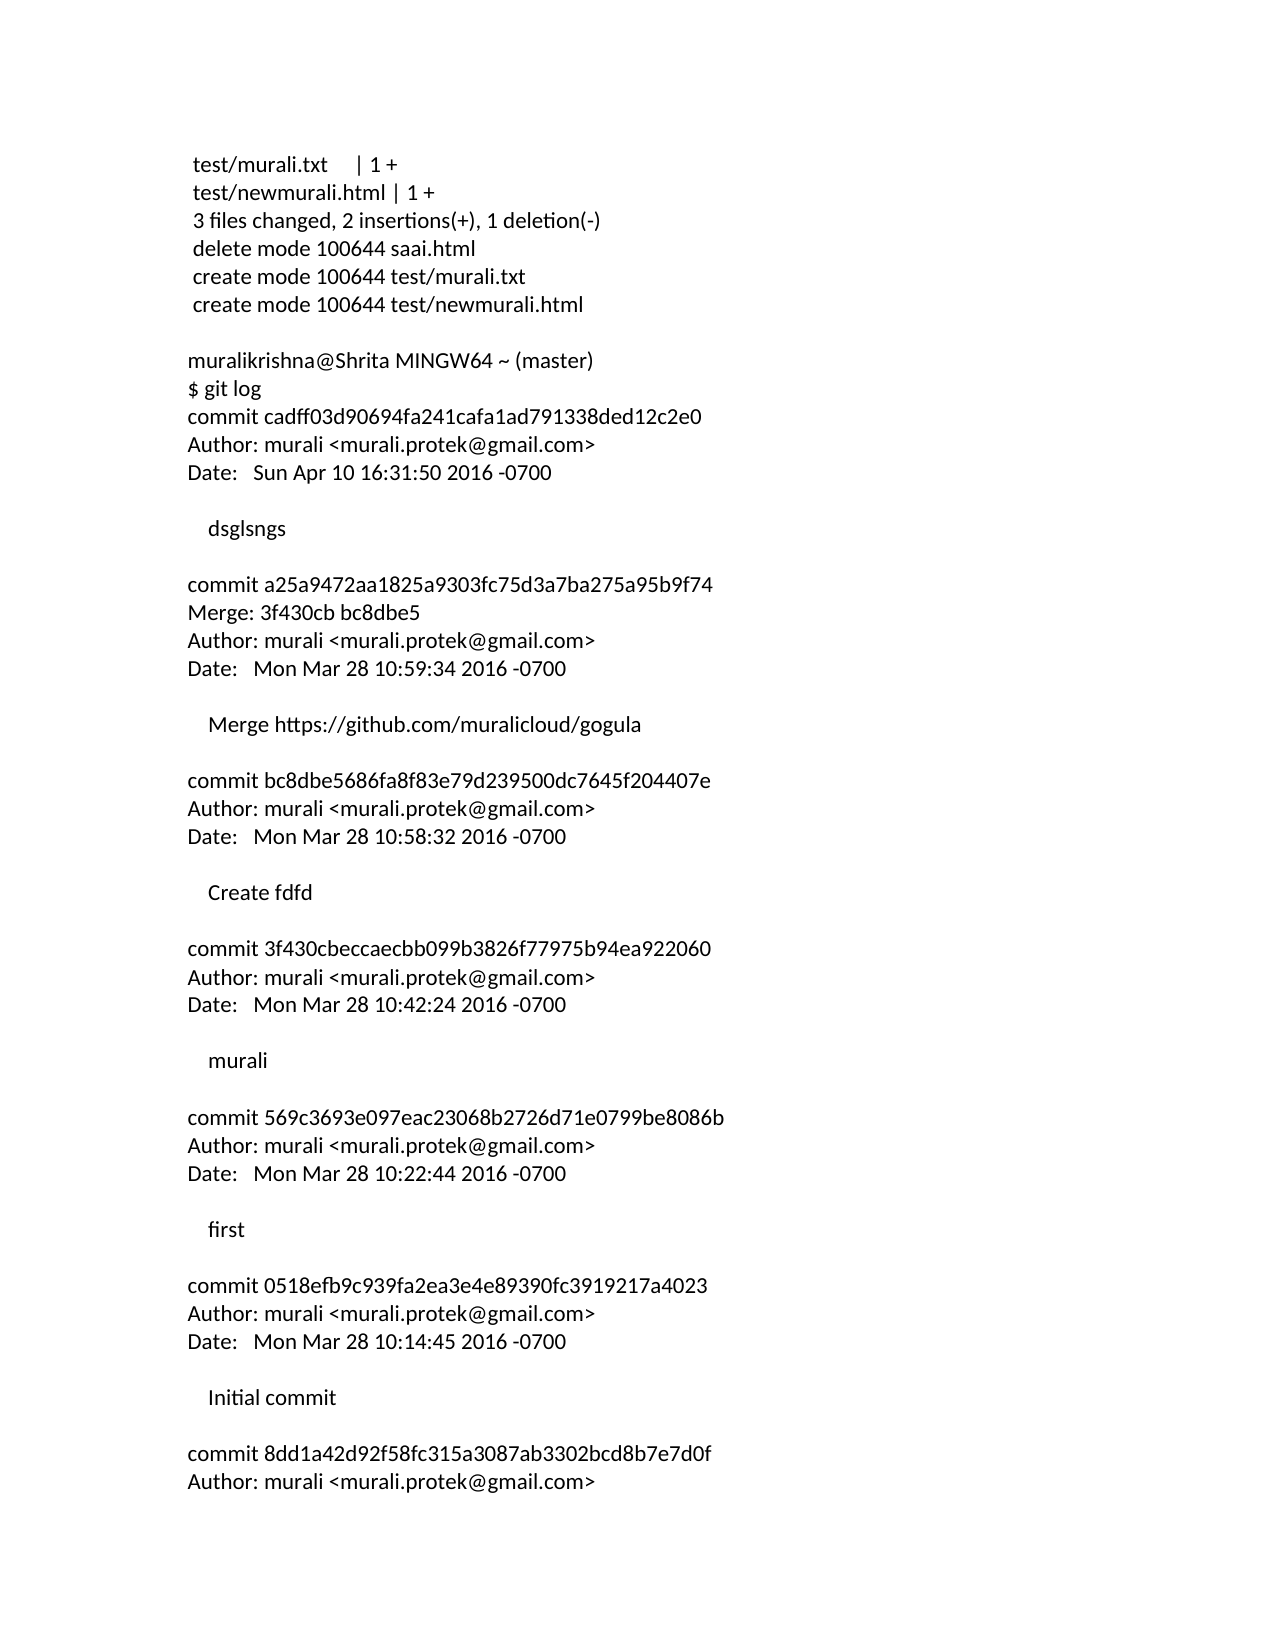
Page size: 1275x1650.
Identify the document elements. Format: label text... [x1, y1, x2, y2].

text Merge: 3f430cb bc8dbe5 [187, 598, 1087, 626]
text Author: murali <murali.protek@gmail.com> [187, 1131, 1087, 1159]
text Create fdfd [187, 878, 1087, 907]
text Author: murali <murali.protek@gmail.com> [187, 794, 1087, 822]
text test/murali.txt | 1 + [187, 150, 1087, 178]
text create mode 100644 test/newmurali.html [187, 290, 1087, 318]
text Author: murali <murali.protek@gmail.com> [187, 963, 1087, 991]
text $ git log [187, 374, 1087, 402]
text delete mode 100644 saai.html [187, 234, 1087, 262]
text Date: Mon Mar 28 10:59:34 2016 -0700 [187, 654, 1087, 682]
text first [187, 1215, 1087, 1243]
text 3 files changed, 2 insertions(+), 1 deletion(-) [187, 206, 1087, 234]
text commit 0518efb9c939fa2ea3e4e89390fc3919217a4023 [187, 1271, 1087, 1299]
text Initial commit [187, 1383, 1087, 1411]
text dsglsngs [187, 514, 1087, 542]
text commit 569c3693e097eac23068b2726d71e0799be8086b [187, 1103, 1087, 1131]
text Author: murali <murali.protek@gmail.com> [187, 430, 1087, 458]
text commit bc8dbe5686fa8f83e79d239500dc7645f204407e [187, 766, 1087, 794]
text Merge https://github.com/muralicloud/gogula [187, 710, 1087, 738]
text Date: Mon Mar 28 10:58:32 2016 -0700 [187, 822, 1087, 851]
text Date: Sun Apr 10 16:31:50 2016 -0700 [187, 458, 1087, 486]
text Date: Mon Mar 28 10:42:24 2016 -0700 [187, 991, 1087, 1019]
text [187, 1299, 1087, 1327]
text commit a25a9472aa1825a9303fc75d3a7ba275a95b9f74 [187, 570, 1087, 598]
text murali [187, 1047, 1087, 1075]
text Date: Mon Mar 28 10:14:45 2016 -0700 [187, 1327, 1087, 1355]
text Author: murali <murali.protek@gmail.com> [187, 626, 1087, 654]
text commit 8dd1a42d92f58fc315a3087ab3302bcd8b7e7d0f [187, 1439, 1087, 1467]
text commit cadff03d90694fa241cafa1ad791338ded12c2e0 [187, 402, 1087, 430]
text muralikrishna@Shrita MINGW64 ~ (master) [187, 346, 1087, 374]
text Date: Mon Mar 28 10:22:44 2016 -0700 [187, 1159, 1087, 1187]
text create mode 100644 test/murali.txt [187, 262, 1087, 290]
text commit 3f430cbeccaecbb099b3826f77975b94ea922060 [187, 934, 1087, 963]
text test/newmurali.html | 1 + [187, 178, 1087, 206]
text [187, 1467, 1087, 1495]
